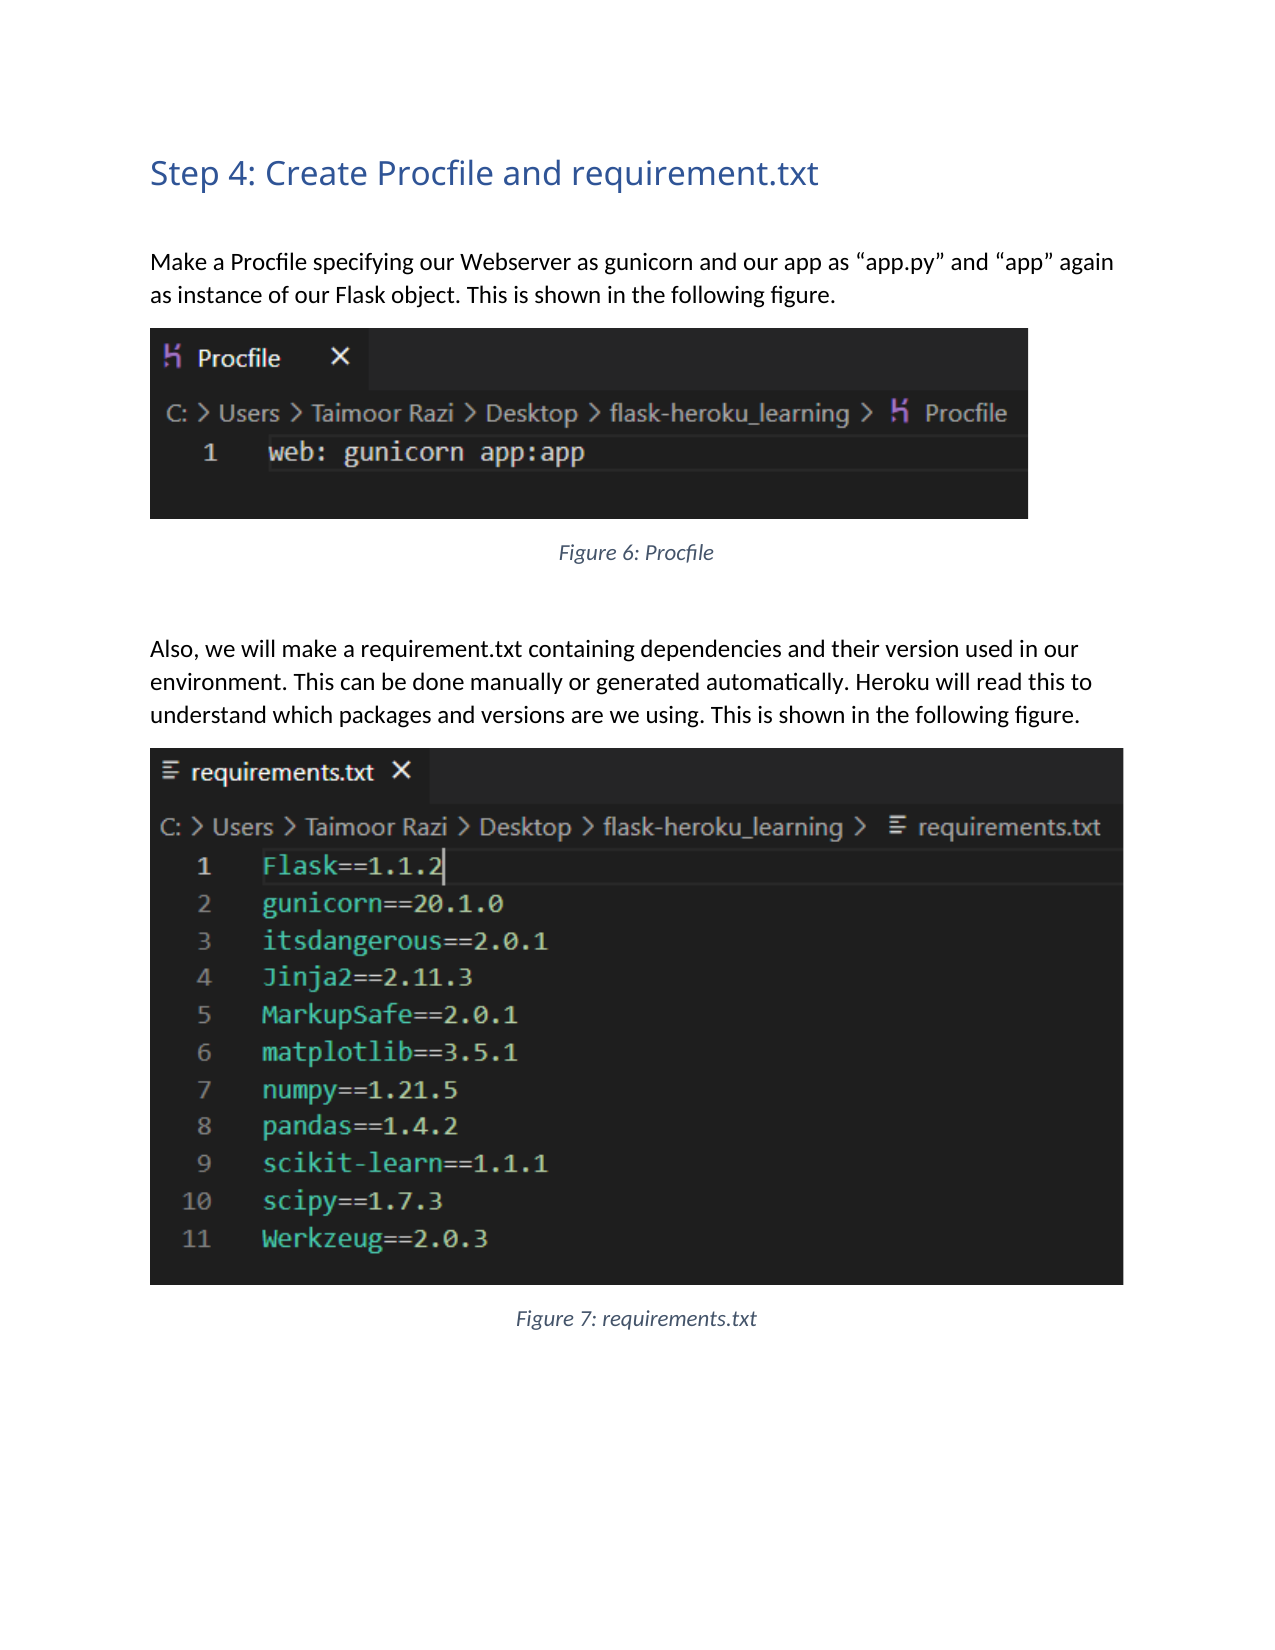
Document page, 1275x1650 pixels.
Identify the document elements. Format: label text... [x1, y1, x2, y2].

text Figure 7: requirements.txt [150, 1304, 1125, 1332]
subtitle Step 4: Create Procfile and requirement.txt [150, 150, 1125, 195]
text Make a Procfile specifying our Webserver as gunicorn and our app as “app.py” and “app” again as instance of our Flask object. This is shown in the following figure. [150, 246, 1125, 309]
text Figure 6: Procfile [150, 538, 1125, 566]
text Also, we will make a requirement.txt containing dependencies and their version used in our environment. This can be done manually or generated automatically. Heroku will read this to understand which packages and versions are we using. This is shown in the following figure. [150, 633, 1125, 730]
picture [150, 748, 1124, 1285]
picture [150, 328, 1029, 519]
